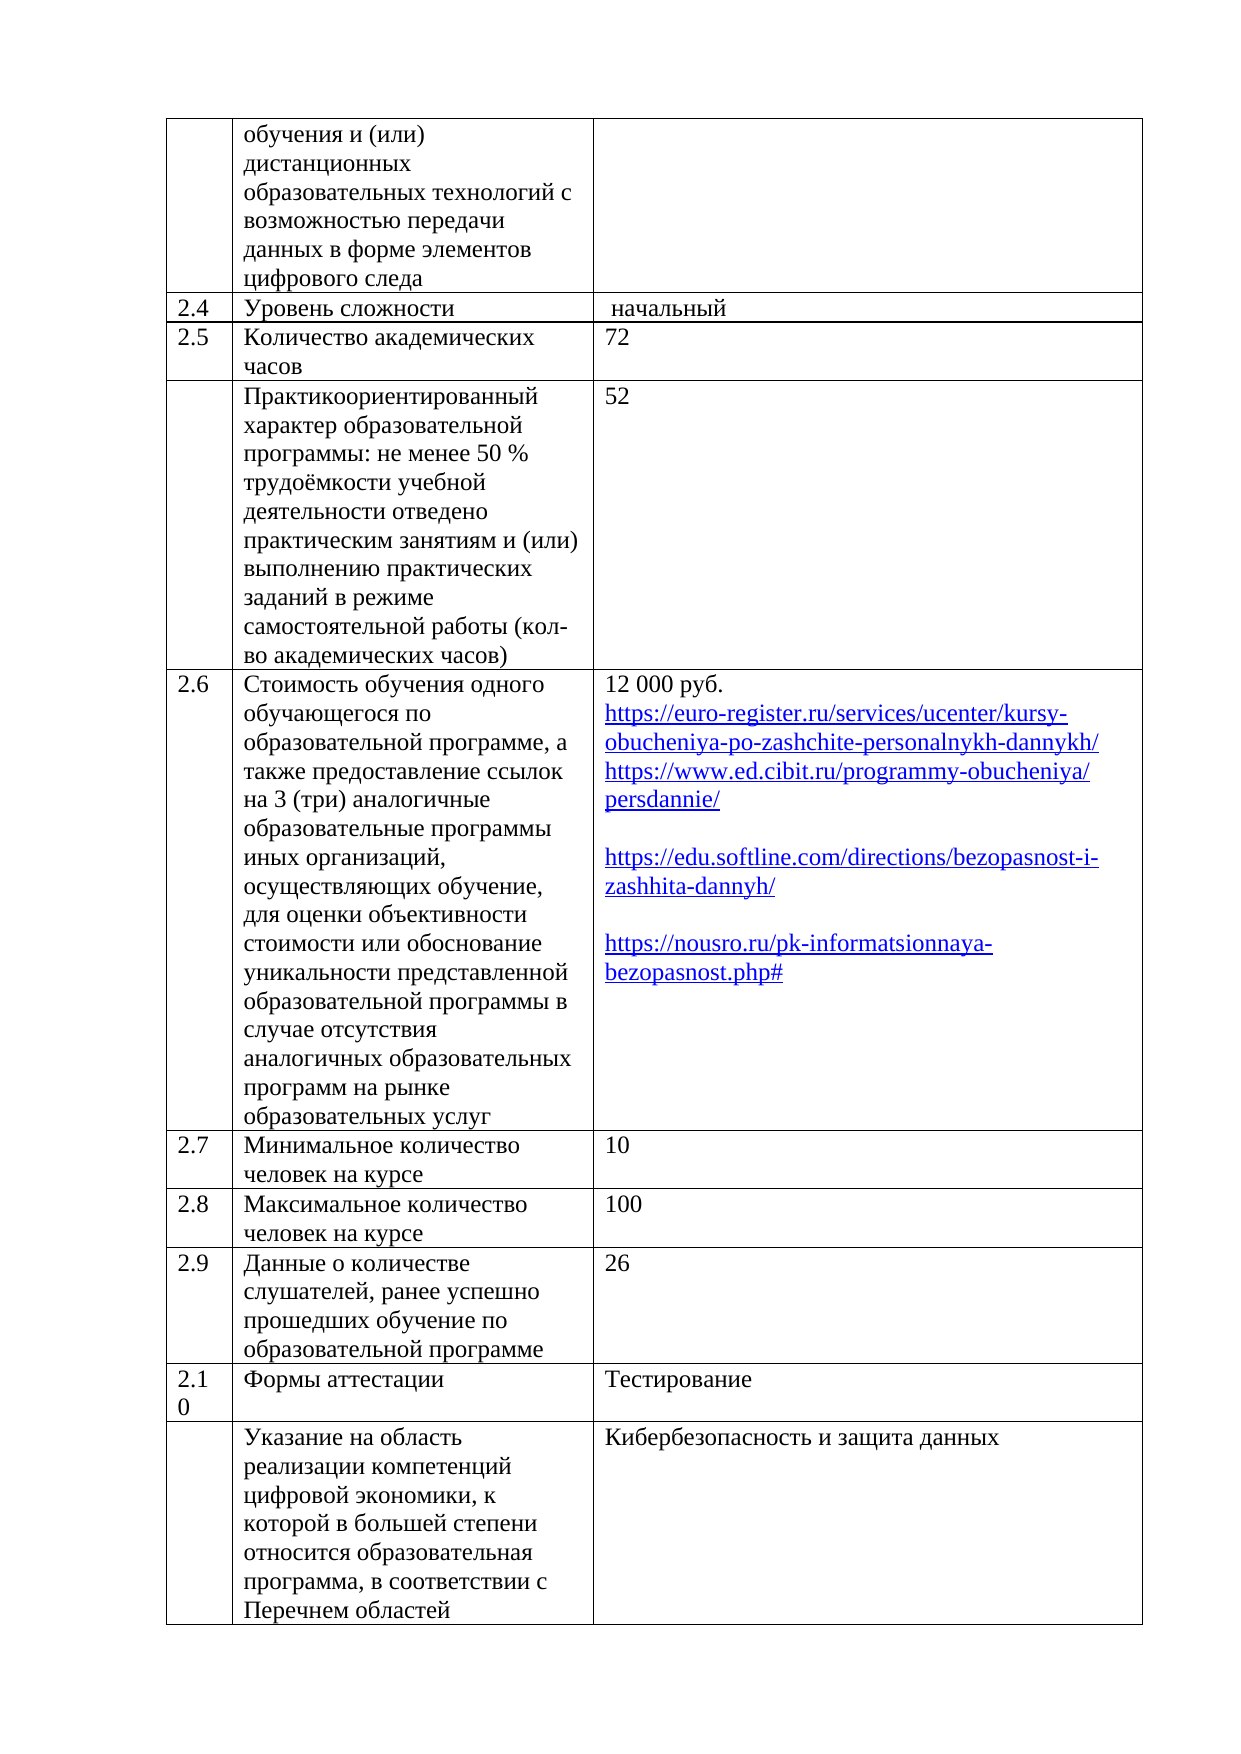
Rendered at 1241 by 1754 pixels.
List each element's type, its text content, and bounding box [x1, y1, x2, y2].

table_cell 2.7 [167, 1131, 232, 1188]
table_cell [167, 119, 232, 292]
table_cell Минимальное количество человек на курсе [233, 1131, 593, 1188]
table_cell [594, 119, 1142, 292]
table_cell 2.5 [167, 323, 232, 380]
table_cell Формы аттестации [233, 1364, 593, 1421]
table_cell 52 [594, 381, 1142, 668]
table_cell Данные о количестве слушателей, ранее успешно прошедших обучение по образовательной программе [233, 1248, 593, 1363]
table_cell 2.8 [167, 1189, 232, 1247]
table_cell 12 000 руб. https://euro-register.ru/services/ucenter/kursy-obucheniya-po-zashchite-personalnykh-dannykh/ https://www.ed.cibit.ru/programmy-obucheniya/persdannie/ https://edu.softline.com/directions/bezopasnost-i-zashhita-dannyh/ https://nousro.ru/pk-informatsionnaya-bezopasnost.php# [594, 670, 1142, 1129]
table_cell 2.4 [167, 293, 232, 321]
table_cell Максимальное количество человек на курсе [233, 1189, 593, 1247]
table_cell 100 [594, 1189, 1142, 1247]
table_cell 2.6 [167, 670, 232, 1129]
table_cell Уровень сложности [233, 293, 593, 321]
table_cell 26 [594, 1248, 1142, 1363]
table_cell Количество академических часов [233, 323, 593, 380]
table_cell 72 [594, 323, 1142, 380]
table_cell Тестирование [594, 1364, 1142, 1421]
table_cell 2.9 [167, 1248, 232, 1363]
table_cell Стоимость обучения одного обучающегося по образовательной программе, а также предоставление ссылок на 3 (три) аналогичные образовательные программы иных организаций, осуществляющих обучение, для оценки объективности стоимости или обоснование уникальности представленной образовательной программы в случае отсутствия аналогичных образовательных программ на рынке образовательных услуг [233, 670, 593, 1129]
table_cell 10 [594, 1131, 1142, 1188]
table_cell [167, 381, 232, 668]
table_cell Указание на область реализации компетенций цифровой экономики, к которой в большей степени относится образовательная программа, в соответствии с Перечнем областей [233, 1422, 593, 1623]
table_cell начальный [594, 293, 1142, 321]
table_cell Практикоориентированный характер образовательной программы: не менее 50 % трудоёмкости учебной деятельности отведено практическим занятиям и (или) выполнению практических заданий в режиме самостоятельной работы (кол-во академических часов) [233, 381, 593, 668]
table_cell 2.10 [167, 1364, 232, 1421]
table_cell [233, 119, 593, 292]
table_cell Кибербезопасность и защита данных [594, 1422, 1142, 1623]
table_cell [167, 1422, 232, 1623]
